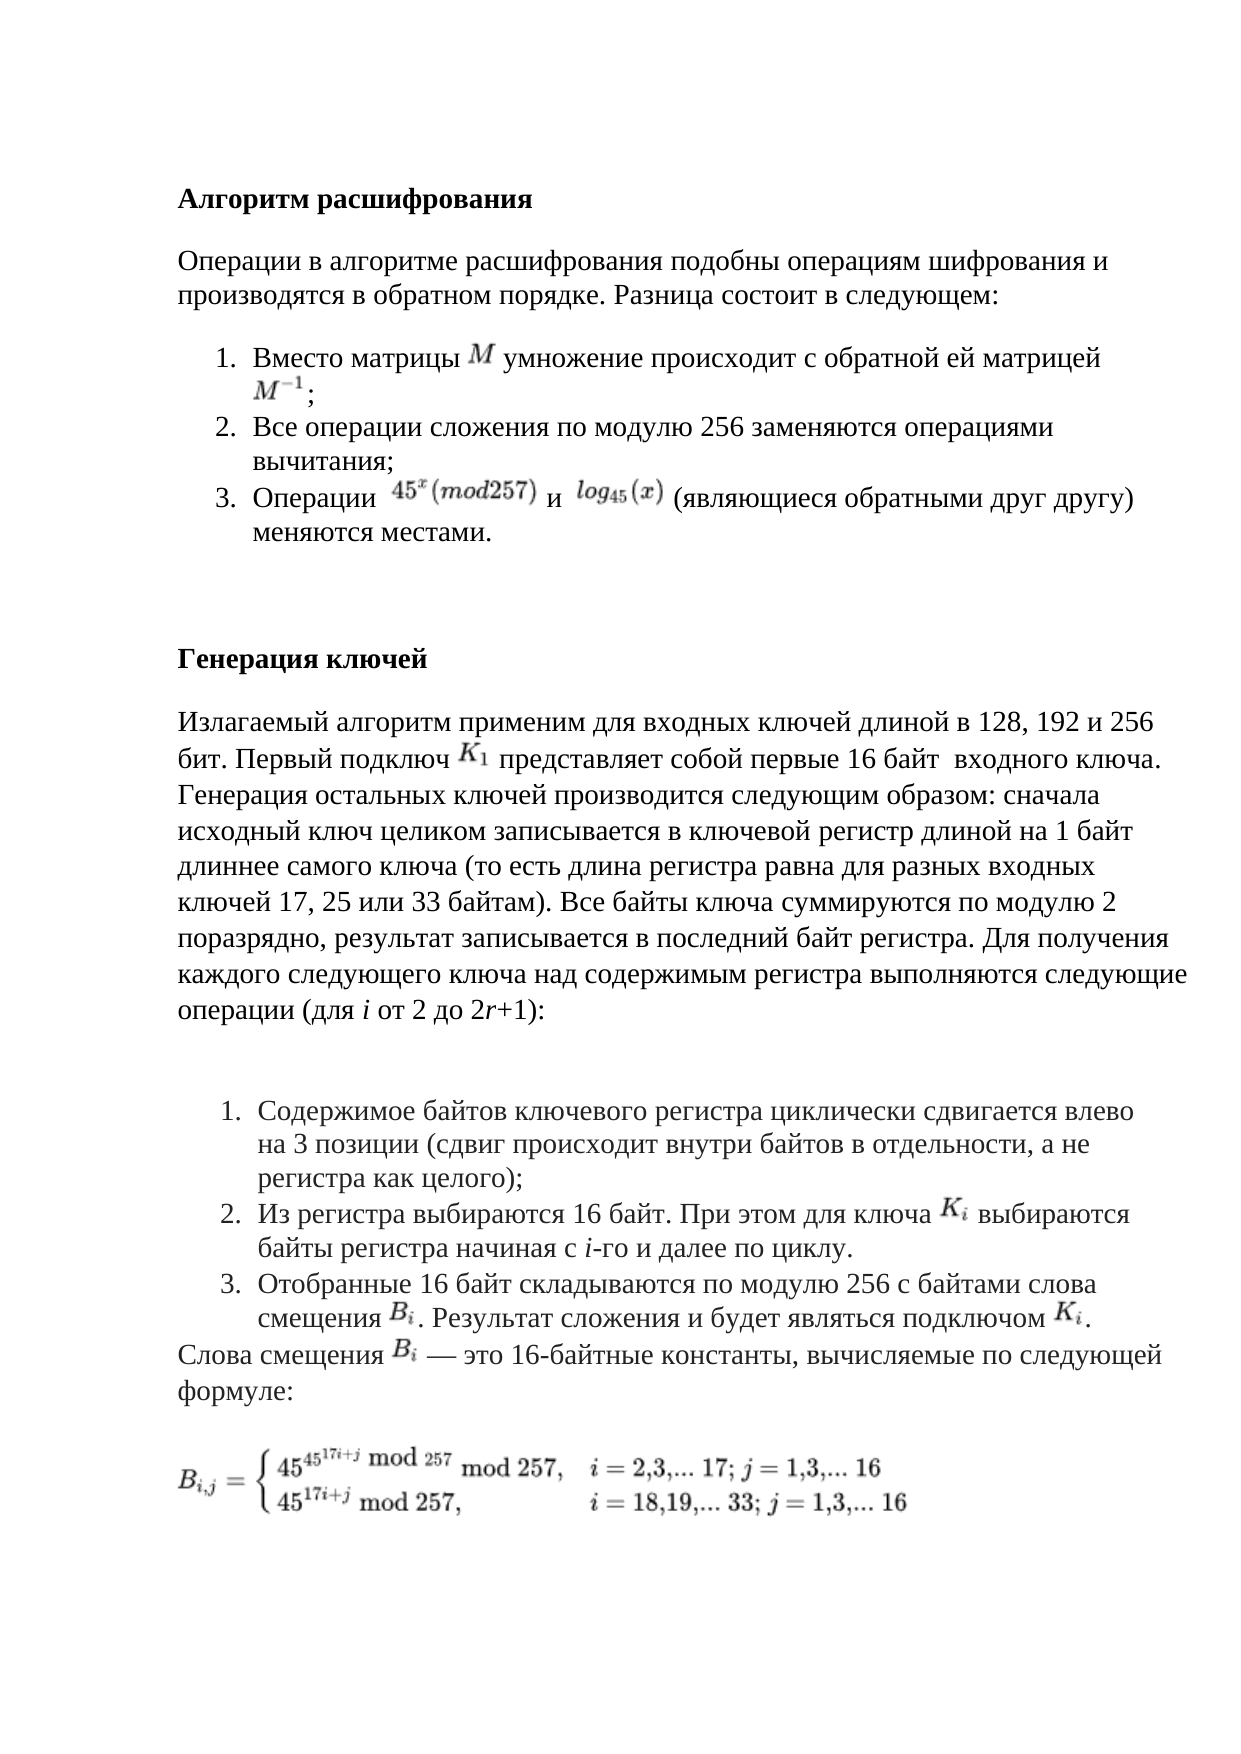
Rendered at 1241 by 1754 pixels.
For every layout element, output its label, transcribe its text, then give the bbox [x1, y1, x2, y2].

picture [939, 1195, 971, 1224]
picture [576, 476, 666, 508]
list Все операции сложения по модулю 256 заменяются операциями вычитания; [215, 409, 1152, 476]
picture [388, 1299, 417, 1328]
list Вместо матрицы M {\displaystyle M} умножение происходит с обратной ей матрицей M − 1 {\displaystyle M^{-1}} ; [215, 340, 1152, 409]
picture [252, 373, 307, 403]
list Из регистра выбираются 16 байт. При этом для ключа K i {\displaystyle K_{i}} выбираются байты регистра начиная с i-го и далее по циклу. [220, 1196, 1152, 1264]
picture [391, 1336, 420, 1365]
text Излагаемый алгоритм применим для входных ключей длиной в 128, 192 и 256 бит. Первый подключ представляет собой первые 16 байт входного ключа. Генерация остальных ключей производится следующим образом: сначала исходный ключ целиком записывается в ключевой регистр длиной на 1 байт длиннее самого ключа (то есть длина регистра равна для разных входных ключей 17, 25 или 33 байтам). Все байты ключа суммируются по модулю 2 поразрядно, результат записывается в последний байт регистра. Для получения каждого следующего ключа над содержимым регистра выполняются следующие операции (для i от 2 до 2r+1): [177, 704, 1193, 1025]
list Операции 45 x (mod 257 ) {\displaystyle 45^{x}{\mbox{ (mod }}257)} и l o g 45 x {\displaystyle log_{45}x} (являющиеся обратными друг другу) меняются местами. [215, 476, 1152, 547]
picture [390, 476, 540, 508]
picture [467, 342, 496, 367]
text Слова смещения B i {\displaystyle B_{i}} — это 16-байтные константы, вычисляемые по следующей формуле: B i , j = { 45 45 17 i + j mod 257 mod 257 , i = 2,3,… 17; j = 1,3,… 16 45 17 i + j mod 257 , i = 18,19,… 33; j = 1,3,… 16 {\displaystyle B_{i,j}={\begin{cases}45^{45^{17i+j}{\mbox{ mod }}257}{\mbox{ mod }}257,&i{\mbox{ = 2,3,… 17; }}j{\mbox{ = 1,3,… 16}}\\45^{17i+j}{\mbox{ mod }}257,&i{\mbox{ = 18,19,… 33; }}j{\mbox{ = 1,3,… 16}}\end{cases}}} [177, 1337, 1193, 1407]
list Отобранные 16 байт складываются по модулю 256 с байтами слова смещения B i {\displaystyle B_{i}} . Результат сложения и будет являться подключом K i {\displaystyle K_{i}} . [220, 1266, 1152, 1334]
picture [177, 1445, 912, 1519]
picture [1053, 1299, 1085, 1328]
picture [457, 740, 492, 769]
text Алгоритм расшифрования [177, 181, 1152, 214]
text Операции в алгоритме расшифрования подобны операциям шифрования и производятся в обратном порядке. Разница состоит в следующем: [177, 243, 1152, 311]
text Генерация ключей [177, 642, 1152, 675]
list Содержимое байтов ключевого регистра циклически сдвигается влево на 3 позиции (сдвиг происходит внутри байтов в отдельности, а не регистра как целого); [220, 1093, 1152, 1193]
